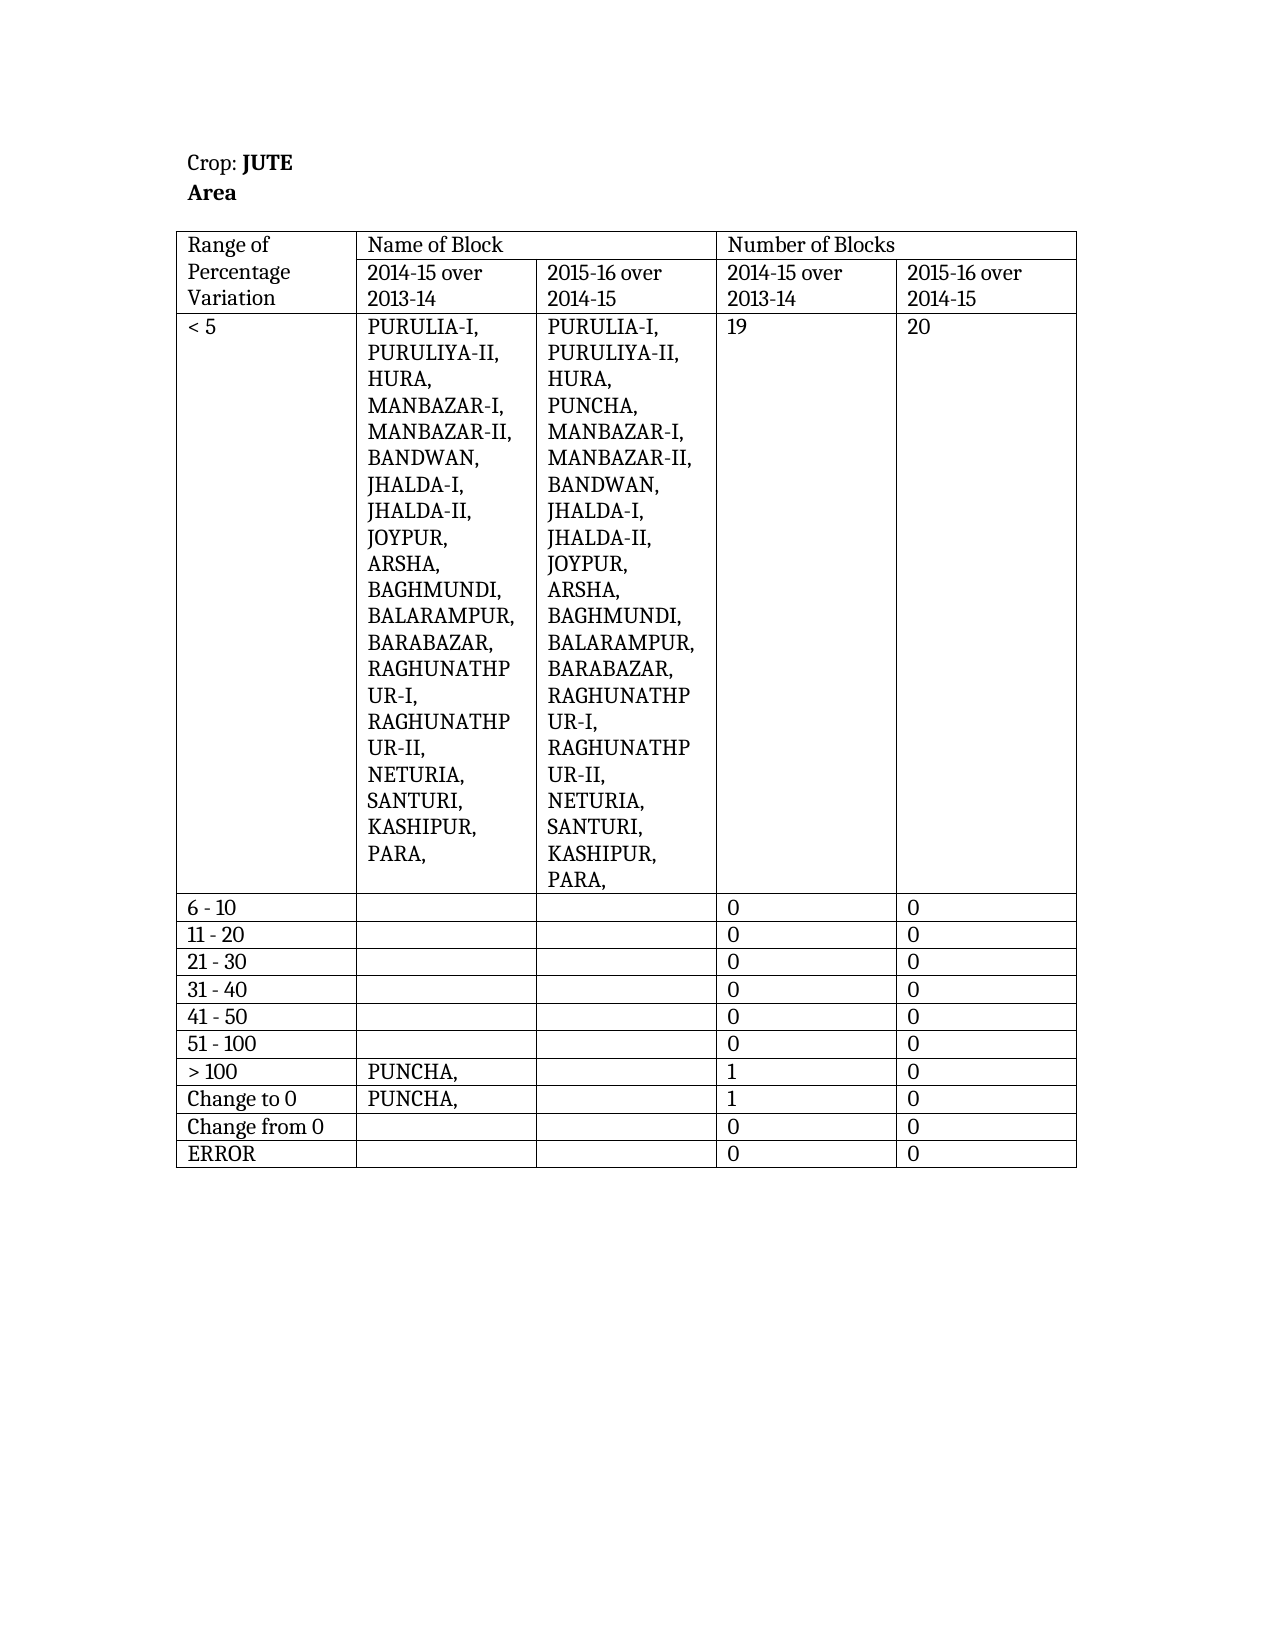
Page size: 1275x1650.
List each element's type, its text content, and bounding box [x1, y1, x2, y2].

table_cell 2015-16 over 2014-15 [897, 260, 1076, 312]
table_cell [357, 894, 536, 921]
table_cell PUNCHA, [357, 1086, 536, 1112]
table_cell 0 [897, 1086, 1076, 1112]
table_cell [537, 1004, 716, 1030]
table_cell 0 [717, 949, 896, 975]
table_header Number of Blocks [717, 232, 1076, 259]
table_cell 31 - 40 [177, 976, 356, 1003]
table_cell Change from 0 [177, 1114, 356, 1140]
table_cell 2014-15 over 2013-14 [357, 260, 536, 312]
table_cell [357, 1031, 536, 1058]
table_cell 41 - 50 [177, 1004, 356, 1030]
table_cell 0 [897, 949, 1076, 975]
table_cell [357, 949, 536, 975]
table_cell PUNCHA, [357, 1059, 536, 1085]
table_cell 1 [717, 1086, 896, 1112]
table_cell 0 [717, 976, 896, 1003]
table_cell 11 - 20 [177, 922, 356, 948]
table_cell [537, 1114, 716, 1140]
table_cell 2014-15 over 2013-14 [717, 260, 896, 312]
table_cell 0 [717, 1031, 896, 1058]
table_cell 0 [717, 922, 896, 948]
table_cell < 5 [177, 314, 356, 893]
table_cell [537, 1086, 716, 1112]
table_cell ERROR [177, 1141, 356, 1167]
table_cell 2015-16 over 2014-15 [537, 260, 716, 312]
table_cell [357, 976, 536, 1003]
table_cell 0 [897, 922, 1076, 948]
table_cell [357, 1004, 536, 1030]
table_header Name of Block [357, 232, 716, 259]
table_header Range of Percentage Variation [177, 232, 356, 312]
table_cell PURULIA-I, PURULIYA-II, HURA, MANBAZAR-I, MANBAZAR-II, BANDWAN, JHALDA-I, JHALDA-II, JOYPUR, ARSHA, BAGHMUNDI, BALARAMPUR, BARABAZAR, RAGHUNATHPUR-I, RAGHUNATHPUR-II, NETURIA, SANTURI, KASHIPUR, PARA, [357, 314, 536, 893]
table_cell Change to 0 [177, 1086, 356, 1112]
table_cell 0 [897, 1031, 1076, 1058]
table_cell [537, 894, 716, 921]
table_cell 0 [717, 1114, 896, 1140]
table_cell 20 [897, 314, 1076, 893]
table_cell PURULIA-I, PURULIYA-II, HURA, PUNCHA, MANBAZAR-I, MANBAZAR-II, BANDWAN, JHALDA-I, JHALDA-II, JOYPUR, ARSHA, BAGHMUNDI, BALARAMPUR, BARABAZAR, RAGHUNATHPUR-I, RAGHUNATHPUR-II, NETURIA, SANTURI, KASHIPUR, PARA, [537, 314, 716, 893]
table_cell [537, 976, 716, 1003]
table_cell 0 [717, 894, 896, 921]
table_cell [537, 1059, 716, 1085]
text Crop: JUTE Area [187, 150, 1087, 207]
table_cell 0 [897, 1141, 1076, 1167]
table_cell 0 [897, 1114, 1076, 1140]
table_cell [537, 1141, 716, 1167]
table_cell 21 - 30 [177, 949, 356, 975]
table_cell 0 [717, 1004, 896, 1030]
table_cell 0 [897, 1004, 1076, 1030]
table_cell [537, 1031, 716, 1058]
table_cell 19 [717, 314, 896, 893]
table_cell 0 [897, 894, 1076, 921]
table_cell [537, 922, 716, 948]
table_cell [357, 1141, 536, 1167]
table_cell > 100 [177, 1059, 356, 1085]
table_cell [357, 1114, 536, 1140]
table_cell 0 [897, 976, 1076, 1003]
table_cell 1 [717, 1059, 896, 1085]
table_cell 0 [717, 1141, 896, 1167]
table_cell [537, 949, 716, 975]
table_cell [357, 922, 536, 948]
table_cell 0 [897, 1059, 1076, 1085]
table_cell 6 - 10 [177, 894, 356, 921]
table_cell 51 - 100 [177, 1031, 356, 1058]
